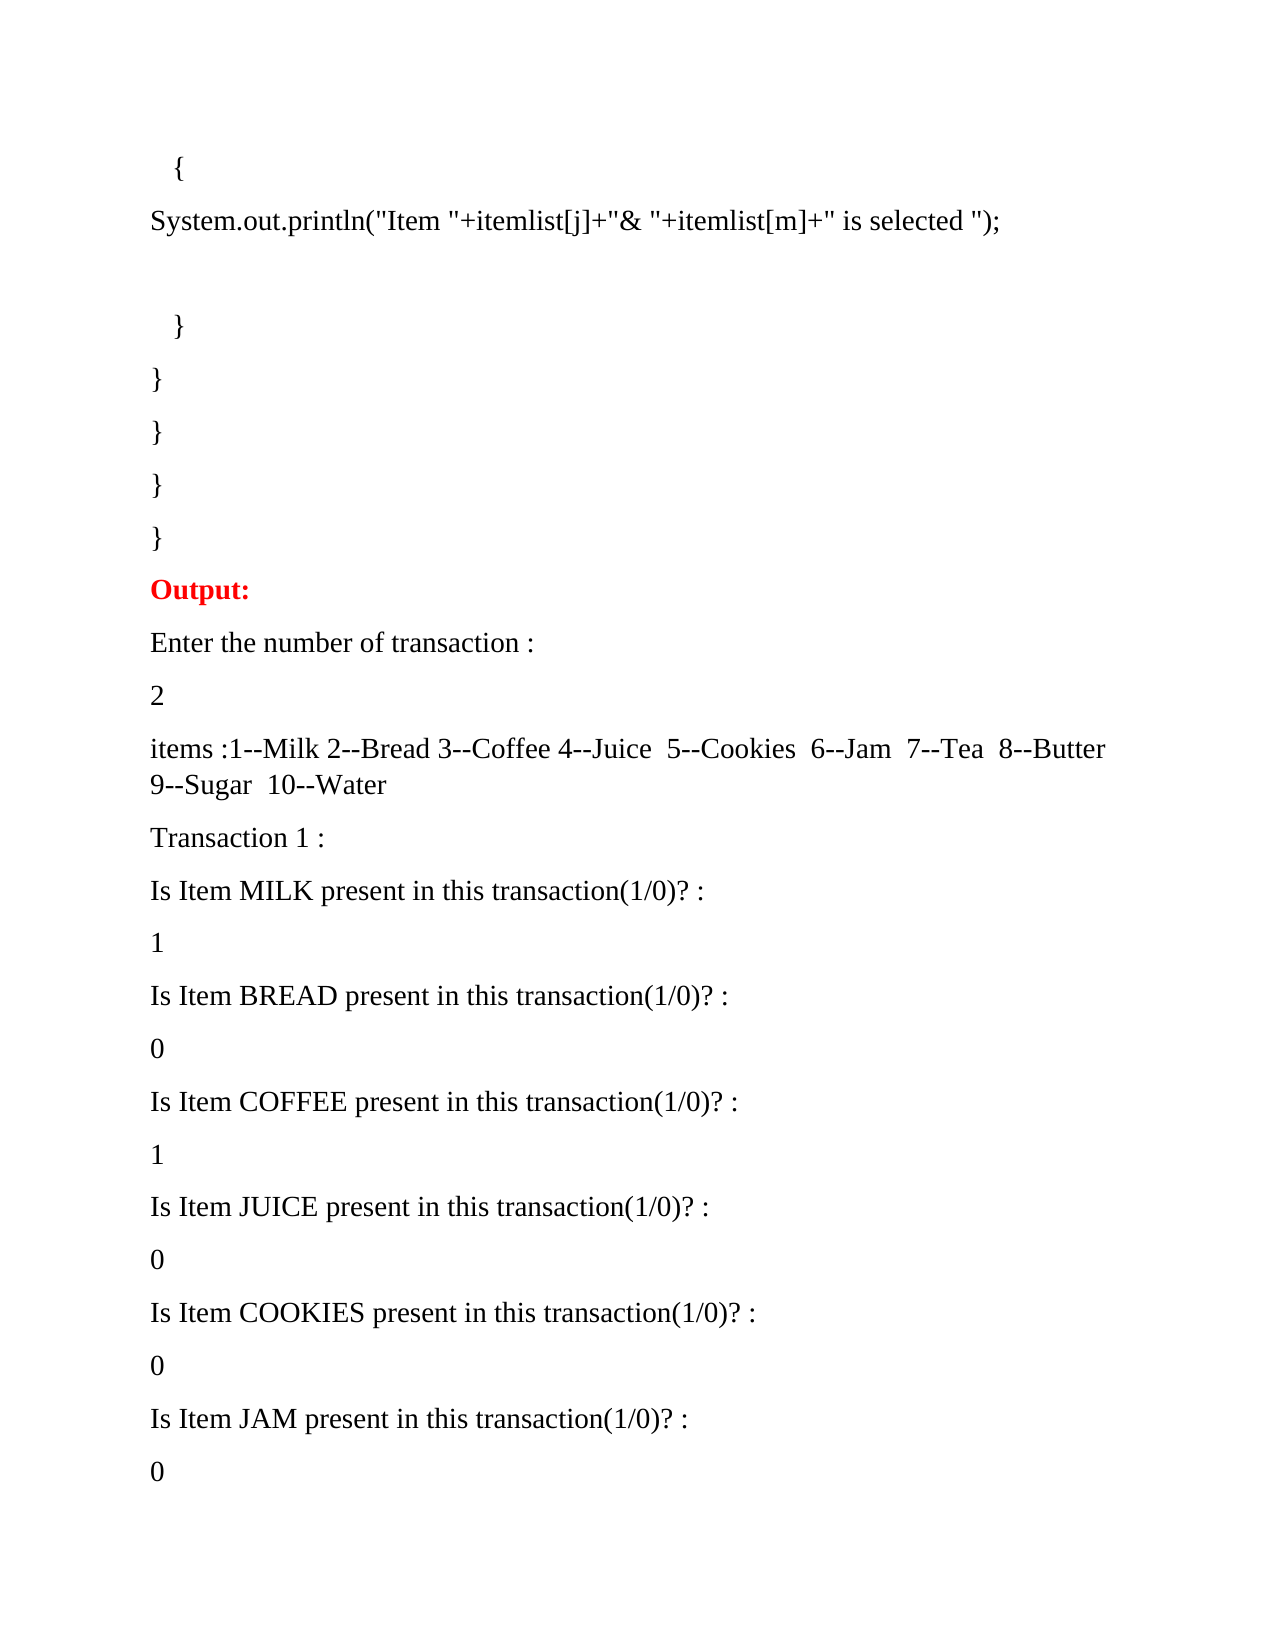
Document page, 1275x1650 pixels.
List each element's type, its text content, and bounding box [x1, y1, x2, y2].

text 0 [150, 1031, 1125, 1065]
text } [150, 520, 1125, 553]
text Transaction 1 : [150, 820, 1125, 853]
text Is Item JUICE present in this transaction(1/0)? : [150, 1189, 1125, 1223]
text } [150, 467, 1125, 500]
text Enter the number of transaction : [150, 625, 1125, 659]
text } [150, 308, 1125, 342]
text System.out.println("Item "+itemlist[j]+"& "+itemlist[m]+" is selected "); [150, 203, 1125, 236]
text Is Item COOKIES present in this transaction(1/0)? : [150, 1295, 1125, 1329]
text Is Item COFFEE present in this transaction(1/0)? : [150, 1084, 1125, 1117]
text } [150, 414, 1125, 448]
text 0 [150, 1242, 1125, 1276]
text 0 [150, 1348, 1125, 1382]
text Is Item JAM present in this transaction(1/0)? : [150, 1401, 1125, 1434]
text } [150, 361, 1125, 395]
text 1 [150, 1137, 1125, 1170]
text { [150, 150, 1125, 183]
text 2 [150, 678, 1125, 712]
text Is Item BREAD present in this transaction(1/0)? : [150, 978, 1125, 1012]
text 0 [150, 1454, 1125, 1487]
text Is Item MILK present in this transaction(1/0)? : [150, 873, 1125, 906]
text items :1--Milk 2--Bread 3--Coffee 4--Juice 5--Cookies 6--Jam 7--Tea 8--Butter 9--Sugar 10--Water [150, 731, 1125, 801]
text Output: [150, 572, 1125, 606]
text 1 [150, 926, 1125, 959]
